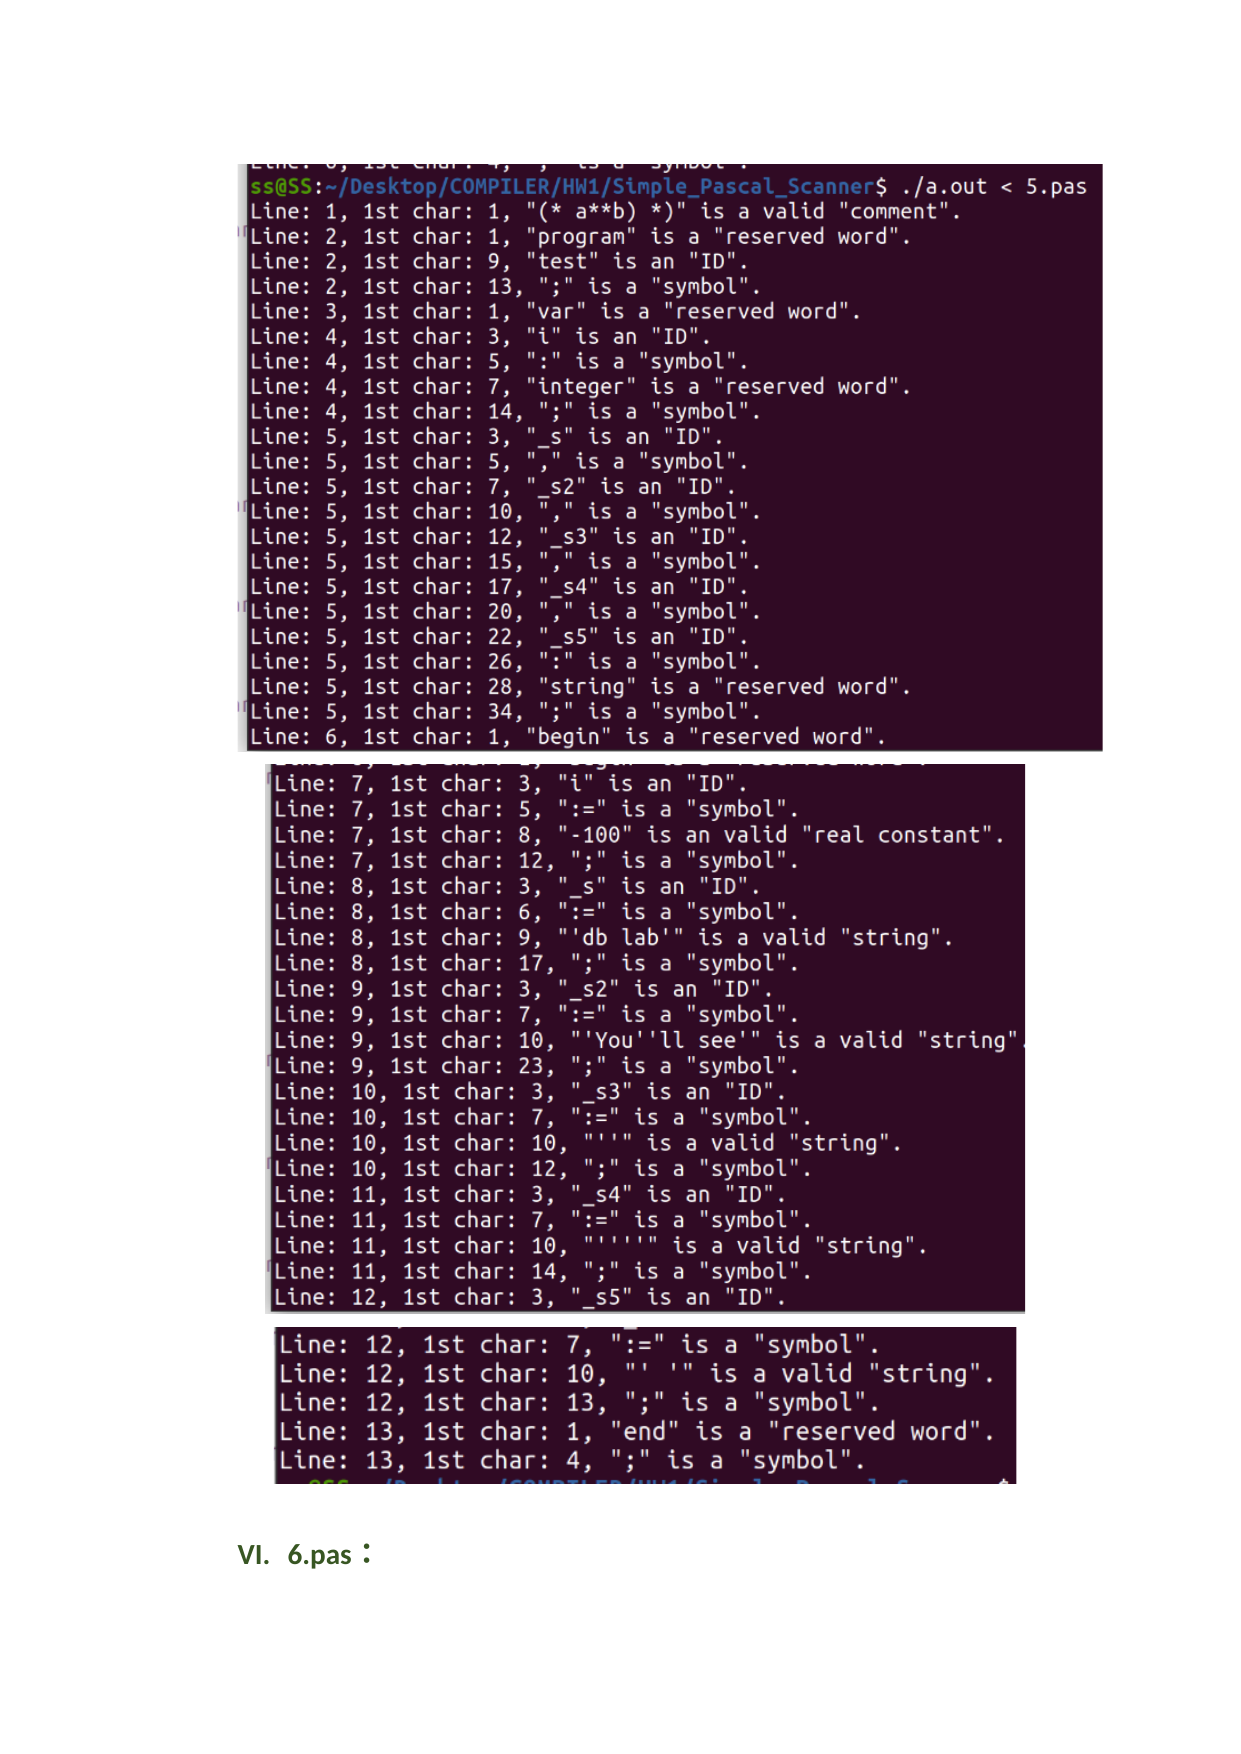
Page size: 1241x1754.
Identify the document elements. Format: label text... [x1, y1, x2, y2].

picture [273, 1327, 1017, 1484]
list 6.pas： [237, 1514, 1053, 1589]
picture [265, 764, 1026, 1314]
picture [237, 164, 1103, 752]
